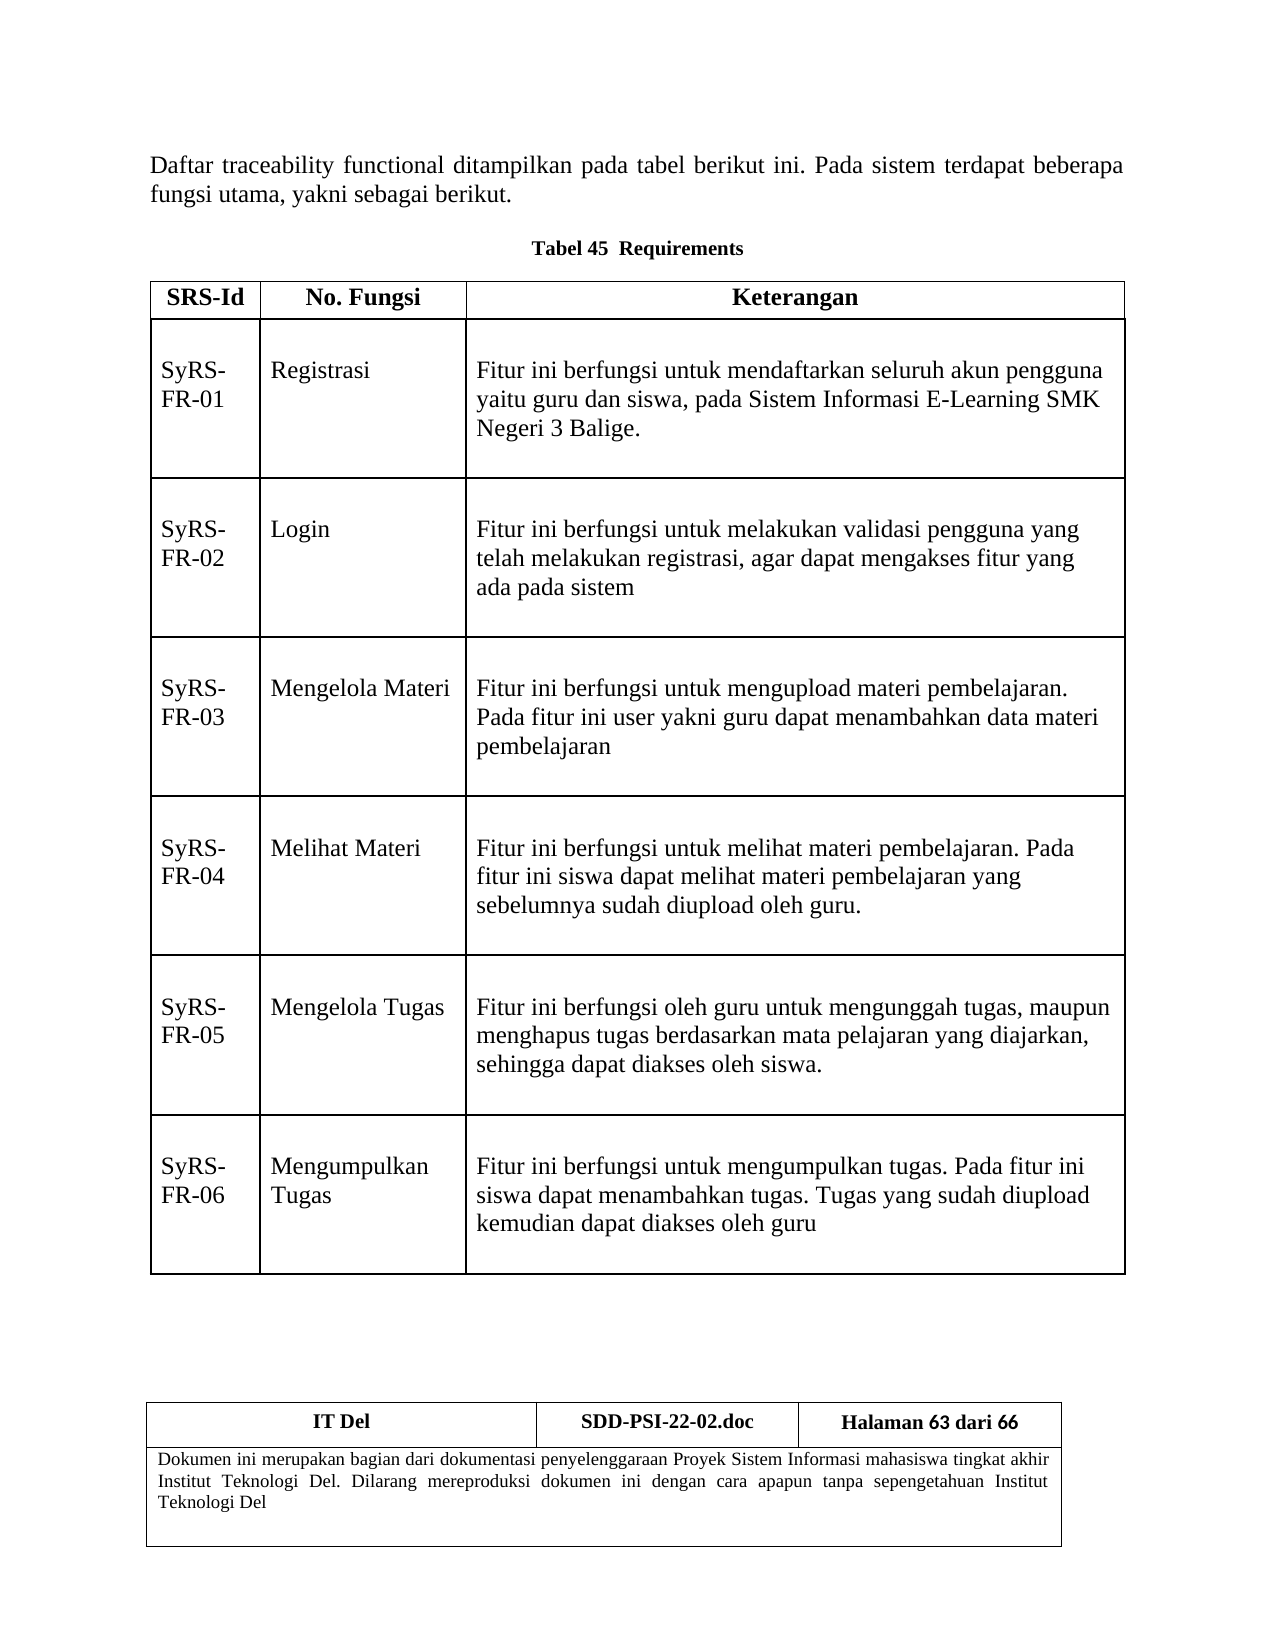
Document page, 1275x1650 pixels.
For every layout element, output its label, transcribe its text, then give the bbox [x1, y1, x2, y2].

table_cell Fitur ini berfungsi untuk mengumpulkan tugas. Pada fitur ini siswa dapat menambahkan tugas. Tugas yang sudah diupload kemudian dapat diakses oleh guru [467, 1116, 1124, 1273]
table_cell SyRS-FR-02 [152, 479, 259, 636]
table_cell Fitur ini berfungsi untuk mengupload materi pembelajaran. Pada fitur ini user yakni guru dapat menambahkan data materi pembelajaran [467, 638, 1124, 795]
table_cell Fitur ini berfungsi untuk melakukan validasi pengguna yang telah melakukan registrasi, agar dapat mengakses fitur yang ada pada sistem [467, 479, 1124, 636]
table_cell SyRS-FR-03 [152, 638, 259, 795]
table_cell Mengelola Tugas [261, 956, 465, 1113]
table_cell Fitur ini berfungsi oleh guru untuk mengunggah tugas, maupun menghapus tugas berdasarkan mata pelajaran yang diajarkan, sehingga dapat diakses oleh siswa. [467, 956, 1124, 1113]
table_cell Mengumpulkan Tugas [261, 1116, 465, 1273]
text Tabel 45 Requirements [150, 236, 1125, 260]
table_header SRS-Id [151, 282, 260, 318]
table_cell Login [261, 479, 465, 636]
table_cell SyRS-FR-06 [152, 1116, 259, 1273]
table_cell Fitur ini berfungsi untuk mendaftarkan seluruh akun pengguna yaitu guru dan siswa, pada Sistem Informasi E-Learning SMK Negeri 3 Balige. [467, 320, 1124, 477]
table_header Keterangan [467, 282, 1124, 318]
table_cell Registrasi [261, 320, 465, 477]
table_cell SyRS-FR-01 [152, 320, 259, 477]
table_cell Melihat Materi [261, 797, 465, 954]
table_cell Mengelola Materi [261, 638, 465, 795]
table_cell SyRS-FR-04 [152, 797, 259, 954]
table_cell Fitur ini berfungsi untuk melihat materi pembelajaran. Pada fitur ini siswa dapat melihat materi pembelajaran yang sebelumnya sudah diupload oleh guru. [467, 797, 1124, 954]
table_cell SyRS-FR-05 [152, 956, 259, 1113]
table_header No. Fungsi [261, 282, 466, 318]
text Daftar traceability functional ditampilkan pada tabel berikut ini. Pada sistem terdapat beberapa fungsi utama, yakni sebagai berikut. [149, 150, 1125, 207]
